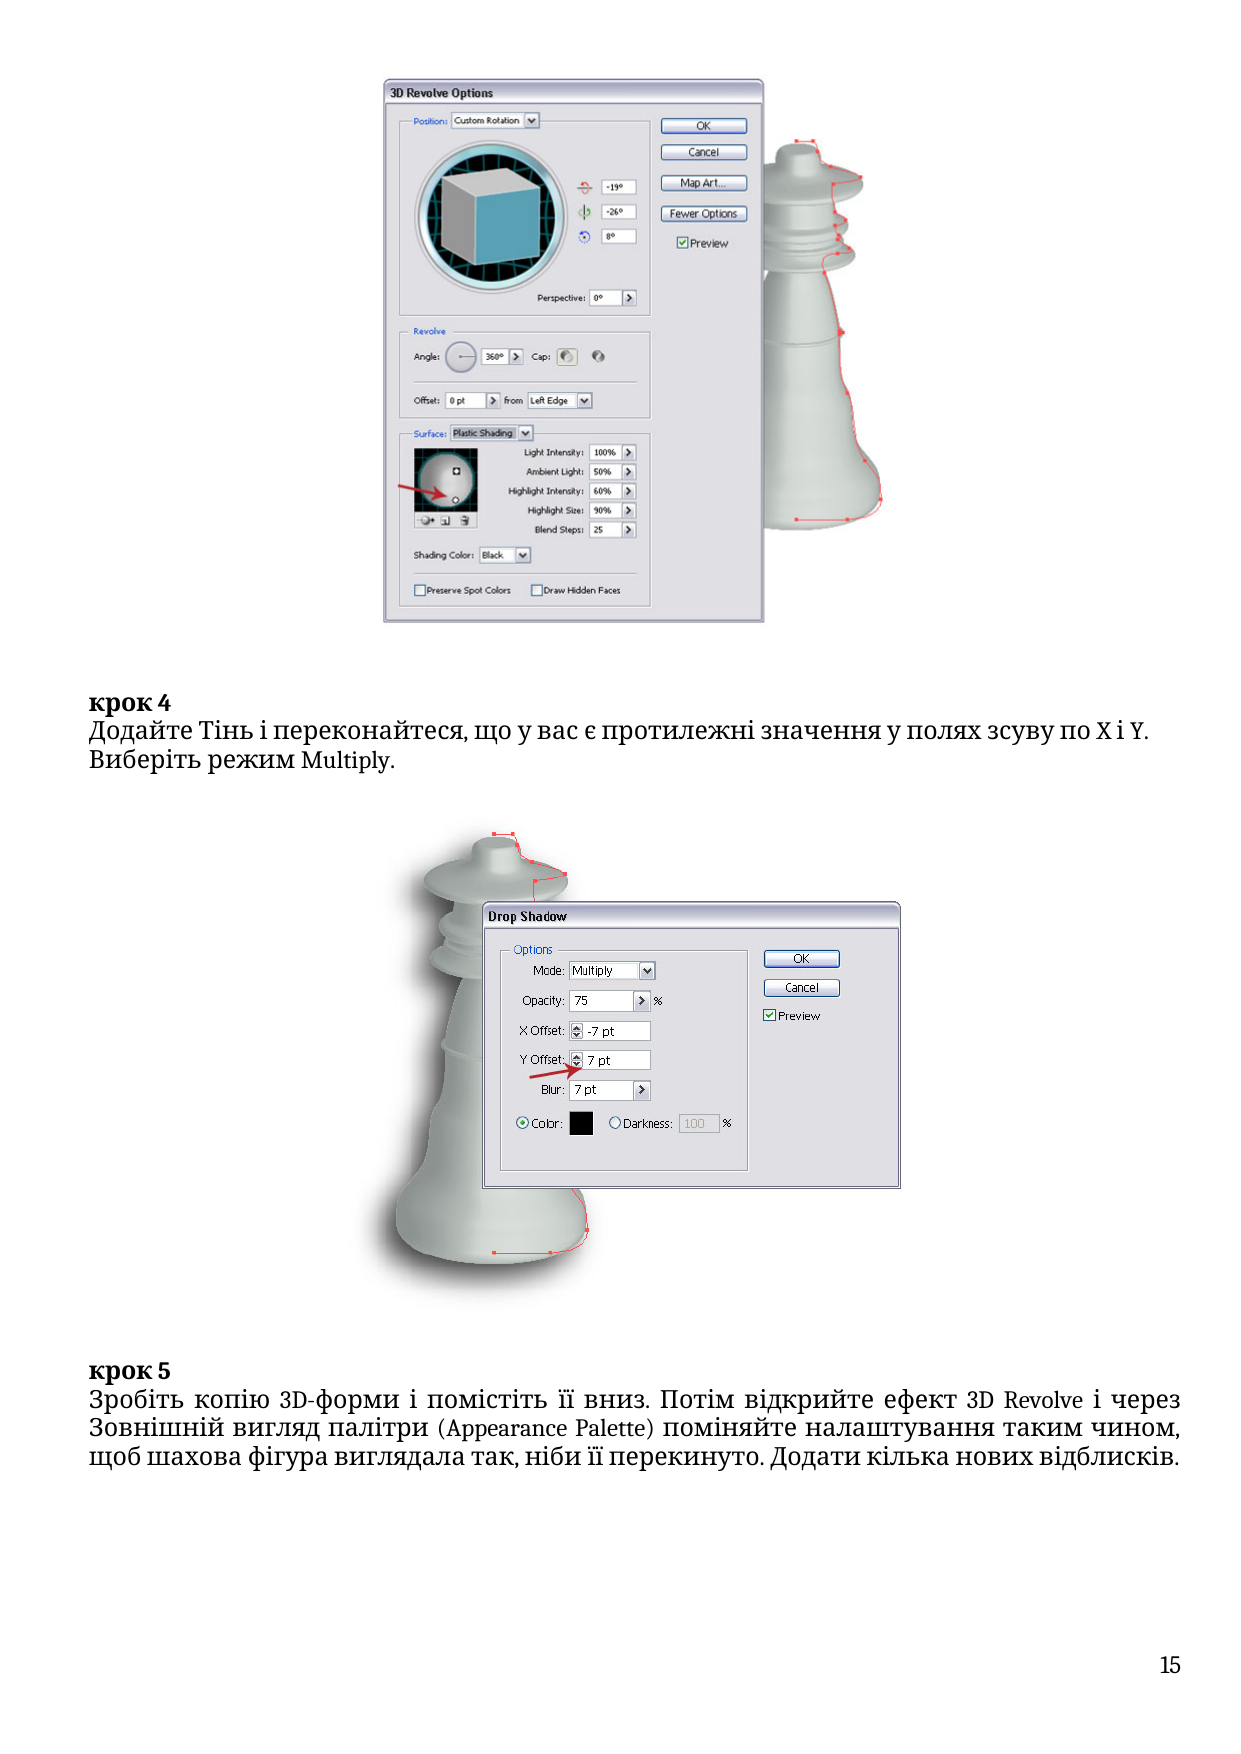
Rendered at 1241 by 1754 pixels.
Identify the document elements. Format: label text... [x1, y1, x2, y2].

text крок 4 [89, 688, 1181, 717]
picture [343, 774, 926, 1357]
text Додайте Тінь і переконайтеся, що у вас є протилежні значення у полях зсуву по X і Y. Виберіть режим Multiply. [89, 717, 1181, 775]
text Зробіть копію 3D-форми і помістіть її вниз. Потім відкрийте ефект 3D Revolve і через Зовнішній вигляд палітри (Appearance Palette) поміняйте налаштування таким чином, щоб шахова фігура виглядала так, ніби її перекинуто. Додати кілька нових відблисків. [89, 1386, 1181, 1472]
text крок 5 [89, 1357, 1181, 1386]
picture [334, 59, 936, 660]
